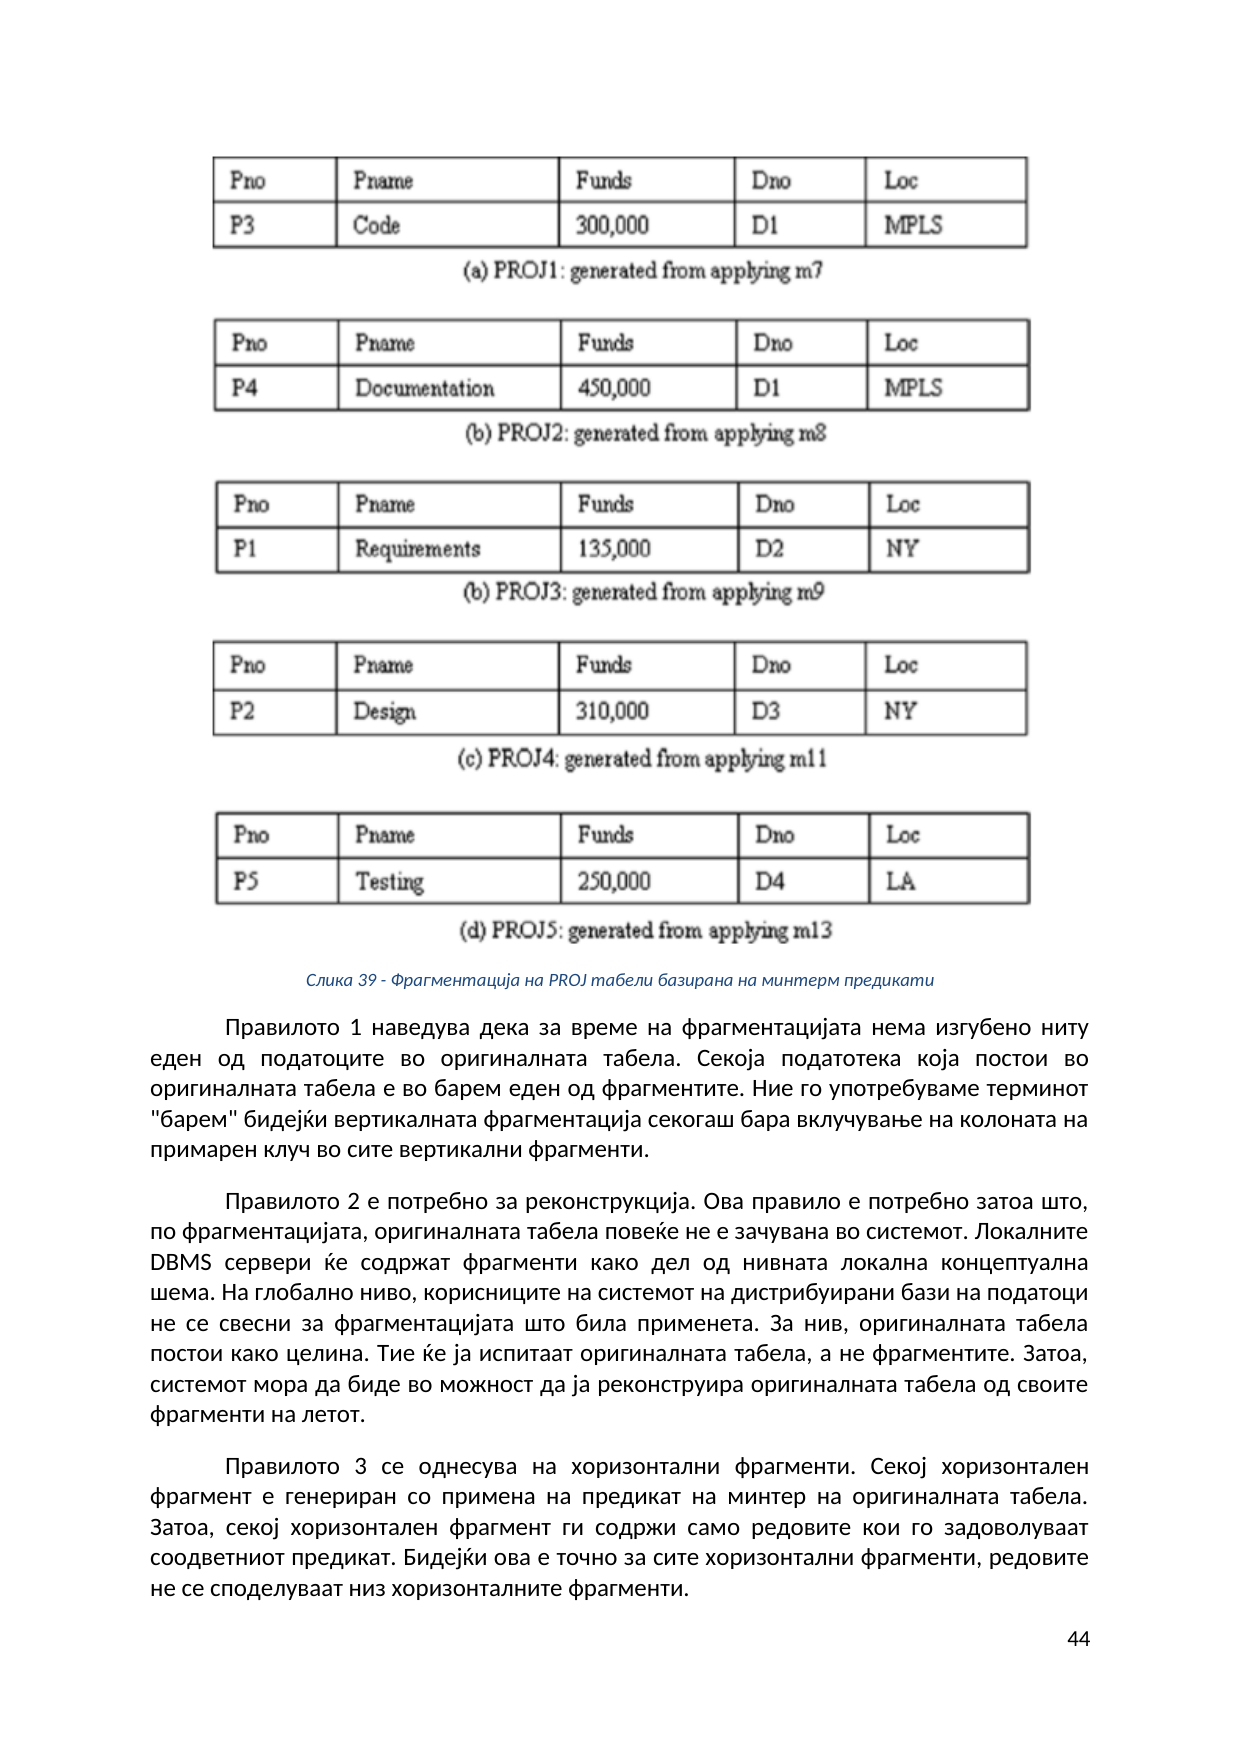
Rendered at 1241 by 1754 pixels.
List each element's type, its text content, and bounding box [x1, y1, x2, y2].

text Правилото 1 наведува дека за време на фрагментацијата нема изгубено ниту еден од податоците во оригиналната табела. Секоја податотека која постои во оригиналната табела е во барем еден од фрагментите. Ние го употребуваме терминот "барем" бидејќи вертикалната фрагментација секогаш бара вклучување на колоната на примарен клуч во сите вертикални фрагменти. [150, 1012, 1090, 1164]
picture [202, 150, 1039, 947]
text Правилото 3 се однесува на хоризонтални фрагменти. Секој хоризонтален фрагмент е генериран со примена на предикат на минтер на оригиналната табела. Затоа, секој хоризонтален фрагмент ги содржи само редовите кои го задоволуваат соодветниот предикат. Бидејќи ова е точно за сите хоризонтални фрагменти, редовите не се споделуваат низ хоризонталните фрагменти. [150, 1450, 1090, 1603]
text Слика 39 - Фрагментација на PROJ табели базирана на минтерм предикати [150, 968, 1090, 991]
text Правилото 2 е потребно за реконструкција. Ова правило е потребно затоа што, по фрагментацијата, оригиналната табела повеќе не е зачувана во системот. Локалните DBMS сервери ќе содржат фрагменти како дел од нивната локална концептуална шема. На глобално ниво, корисниците на системот на дистрибуирани бази на податоци не се свесни за фрагментацијата што била применета. За нив, оригиналната табела постои како целина. Тие ќе ја испитаат оригиналната табела, а не фрагментите. Затоа, системот мора да биде во можност да ја реконструира оригиналната табела од своите фрагменти на летот. [150, 1185, 1090, 1429]
